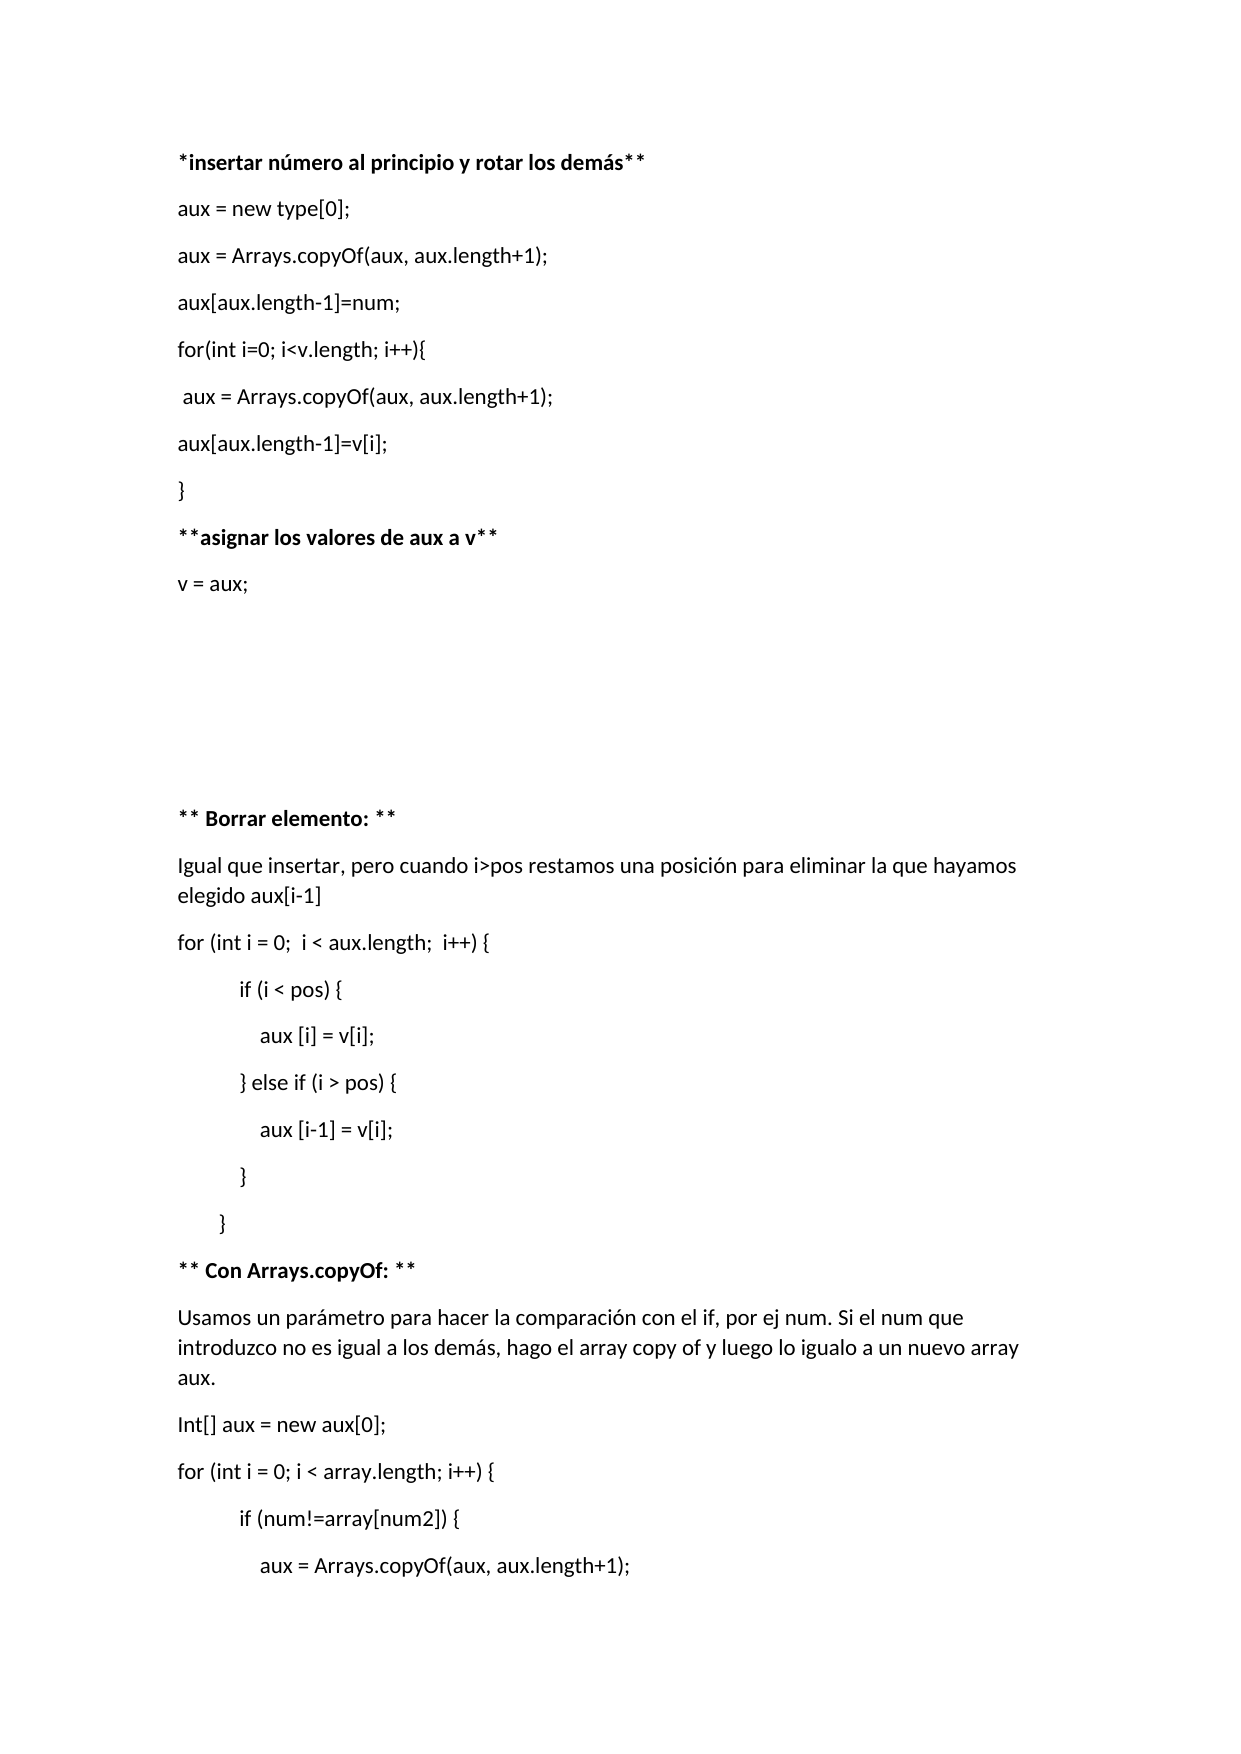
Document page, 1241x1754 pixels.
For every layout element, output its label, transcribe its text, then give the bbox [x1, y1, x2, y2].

text if (i < pos) { [177, 975, 1063, 1003]
text ** Con Arrays.copyOf: ** [177, 1256, 1063, 1284]
text aux [i] = v[i]; [177, 1022, 1063, 1049]
text ** Borrar elemento: ** [177, 804, 1063, 832]
text } else if (i > pos) { [177, 1068, 1063, 1096]
text **asignar los valores de aux a v** [177, 523, 1063, 551]
text aux[aux.length-1]=v[i]; [177, 429, 1063, 457]
text for(int i=0; i<v.length; i++){ [177, 335, 1063, 363]
text aux[aux.length-1]=num; [177, 288, 1063, 316]
text aux = Arrays.copyOf(aux, aux.length+1); [177, 382, 1063, 410]
text aux [i-1] = v[i]; [177, 1115, 1063, 1143]
text aux = Arrays.copyOf(aux, aux.length+1); [177, 241, 1063, 269]
text } [177, 1209, 1063, 1237]
text aux = new type[0]; [177, 194, 1063, 222]
text if (num!=array[num2]) { [177, 1504, 1063, 1532]
text Int[] aux = new aux[0]; [177, 1410, 1063, 1438]
text for (int i = 0; i < aux.length; i++) { [177, 928, 1063, 956]
text Igual que insertar, pero cuando i>pos restamos una posición para eliminar la que hayamos elegido aux[i-1] [177, 851, 1063, 909]
text v = aux; [177, 569, 1063, 597]
text Usamos un parámetro para hacer la comparación con el if, por ej num. Si el num que introduzco no es igual a los demás, hago el array copy of y luego lo igualo a un nuevo array aux. [177, 1303, 1063, 1391]
text for (int i = 0; i < array.length; i++) { [177, 1457, 1063, 1485]
text } [177, 476, 1063, 504]
text aux = Arrays.copyOf(aux, aux.length+1); [177, 1551, 1063, 1579]
text *insertar número al principio y rotar los demás** [177, 148, 1063, 176]
text } [177, 1162, 1063, 1190]
